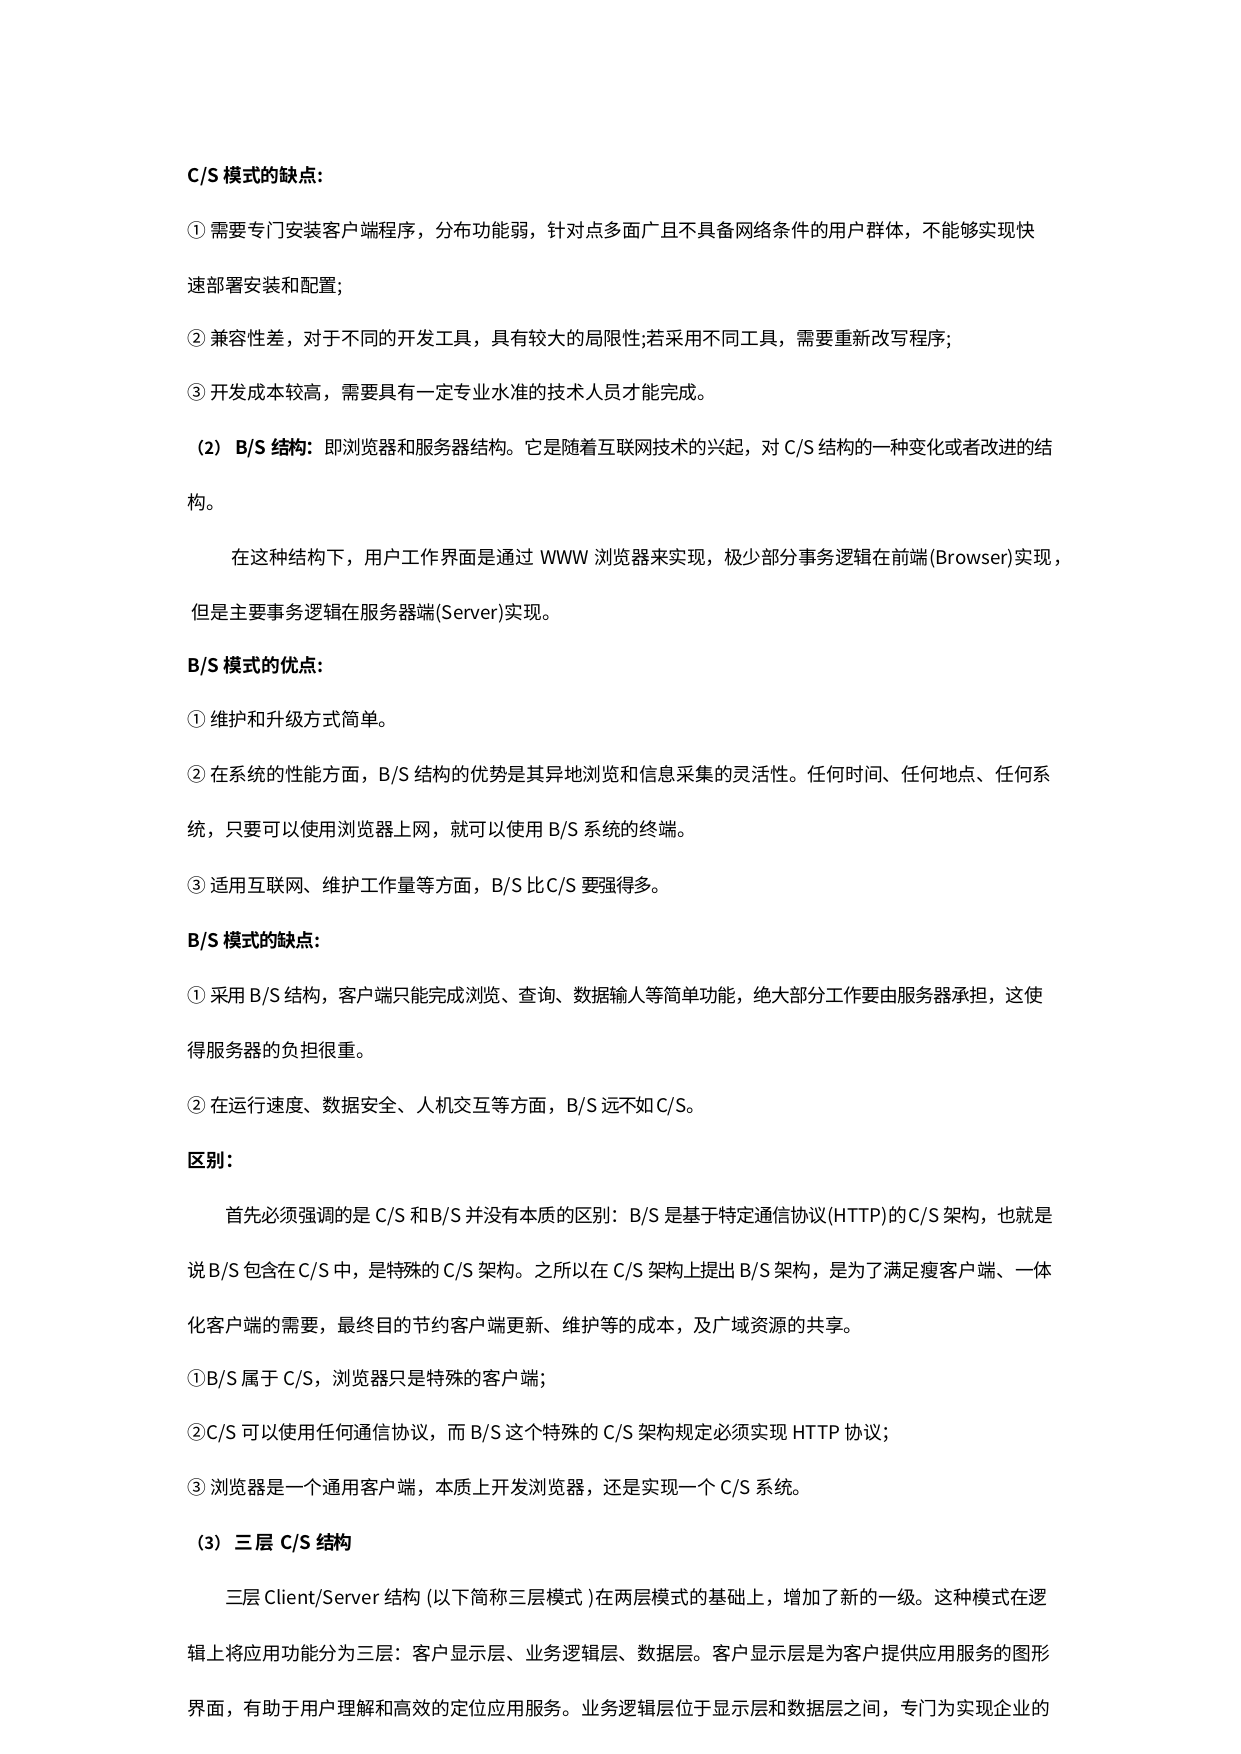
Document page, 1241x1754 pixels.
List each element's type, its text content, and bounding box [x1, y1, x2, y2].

text ①需要专门安装客户端程序，分布功能弱，针对点多面广且不具备网络条件的用户群体，不能够实现快速部署安装和配置; [187, 216, 1053, 298]
text ③开发成本较高，需要具有一定专业水准的技术人员才能完成。 [187, 378, 1103, 405]
subtitle 三层C/S 结构 [187, 1528, 1103, 1555]
subtitle C/S 模式的缺点: [187, 160, 1103, 188]
list B/S 结构：即浏览器和服务器结构。它是随着互联网技术的兴起，对 C/S 结构的一种变化或者改进的结构。 [187, 433, 1054, 515]
text ①维护和升级方式简单。 [187, 705, 1103, 732]
text ②在运行速度、数据安全、人机交互等方面，B/S 远不如 C/S。区别： [187, 1091, 703, 1173]
text ②C/S 可以使用任何通信协议，而 B/S 这个特殊的 C/S 架构规定必须实现 HTTP 协议； [187, 1418, 1103, 1445]
text 在这种结构下，用户工作界面是通过 WWW 浏览器来实现，极少部分事务逻辑在前端(Browser)实现， 但是主要事务逻辑在服务器端(Server)实现。 [187, 543, 1053, 625]
text ①B/S 属于 C/S，浏览器只是特殊的客户端； [187, 1366, 1103, 1390]
subtitle B/S 模式的优点: [187, 653, 1103, 677]
text ②兼容性差，对于不同的开发工具，具有较大的局限性;若采用不同工具，需要重新改写程序; [187, 326, 1103, 350]
text ①采用 B/S 结构，客户端只能完成浏览、查询、数据输人等简单功能，绝大部分工作要由服务器承担，这使得服务器的负担很重。 [187, 980, 1053, 1063]
text 首先必须强调的是 C/S 和 B/S 并没有本质的区别：B/S 是基于特定通信协议(HTTP)的 C/S 架构，也就是说 B/S 包含在 C/S 中，是特殊的 C/S 架构。之所以在C/S 架构上提出 B/S 架构，是为了满足瘦客户端、一体化客户端的需要，最终目的节约客户端更新、维护等的成本，及广域资源的共享。 [187, 1201, 1053, 1338]
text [187, 1583, 1050, 1720]
text ③浏览器是一个通用客户端，本质上开发浏览器，还是实现一个 C/S 系统。 [187, 1473, 1103, 1500]
text ②在系统的性能方面，B/S 结构的优势是其异地浏览和信息采集的灵活性。任何时间、任何地点、任何系统，只要可以使用浏览器上网，就可以使用 B/S 系统的终端。 [187, 760, 1053, 842]
text ③适用互联网、维护工作量等方面，B/S 比 C/S 要强得多。B/S 模式的缺点: [187, 870, 671, 952]
